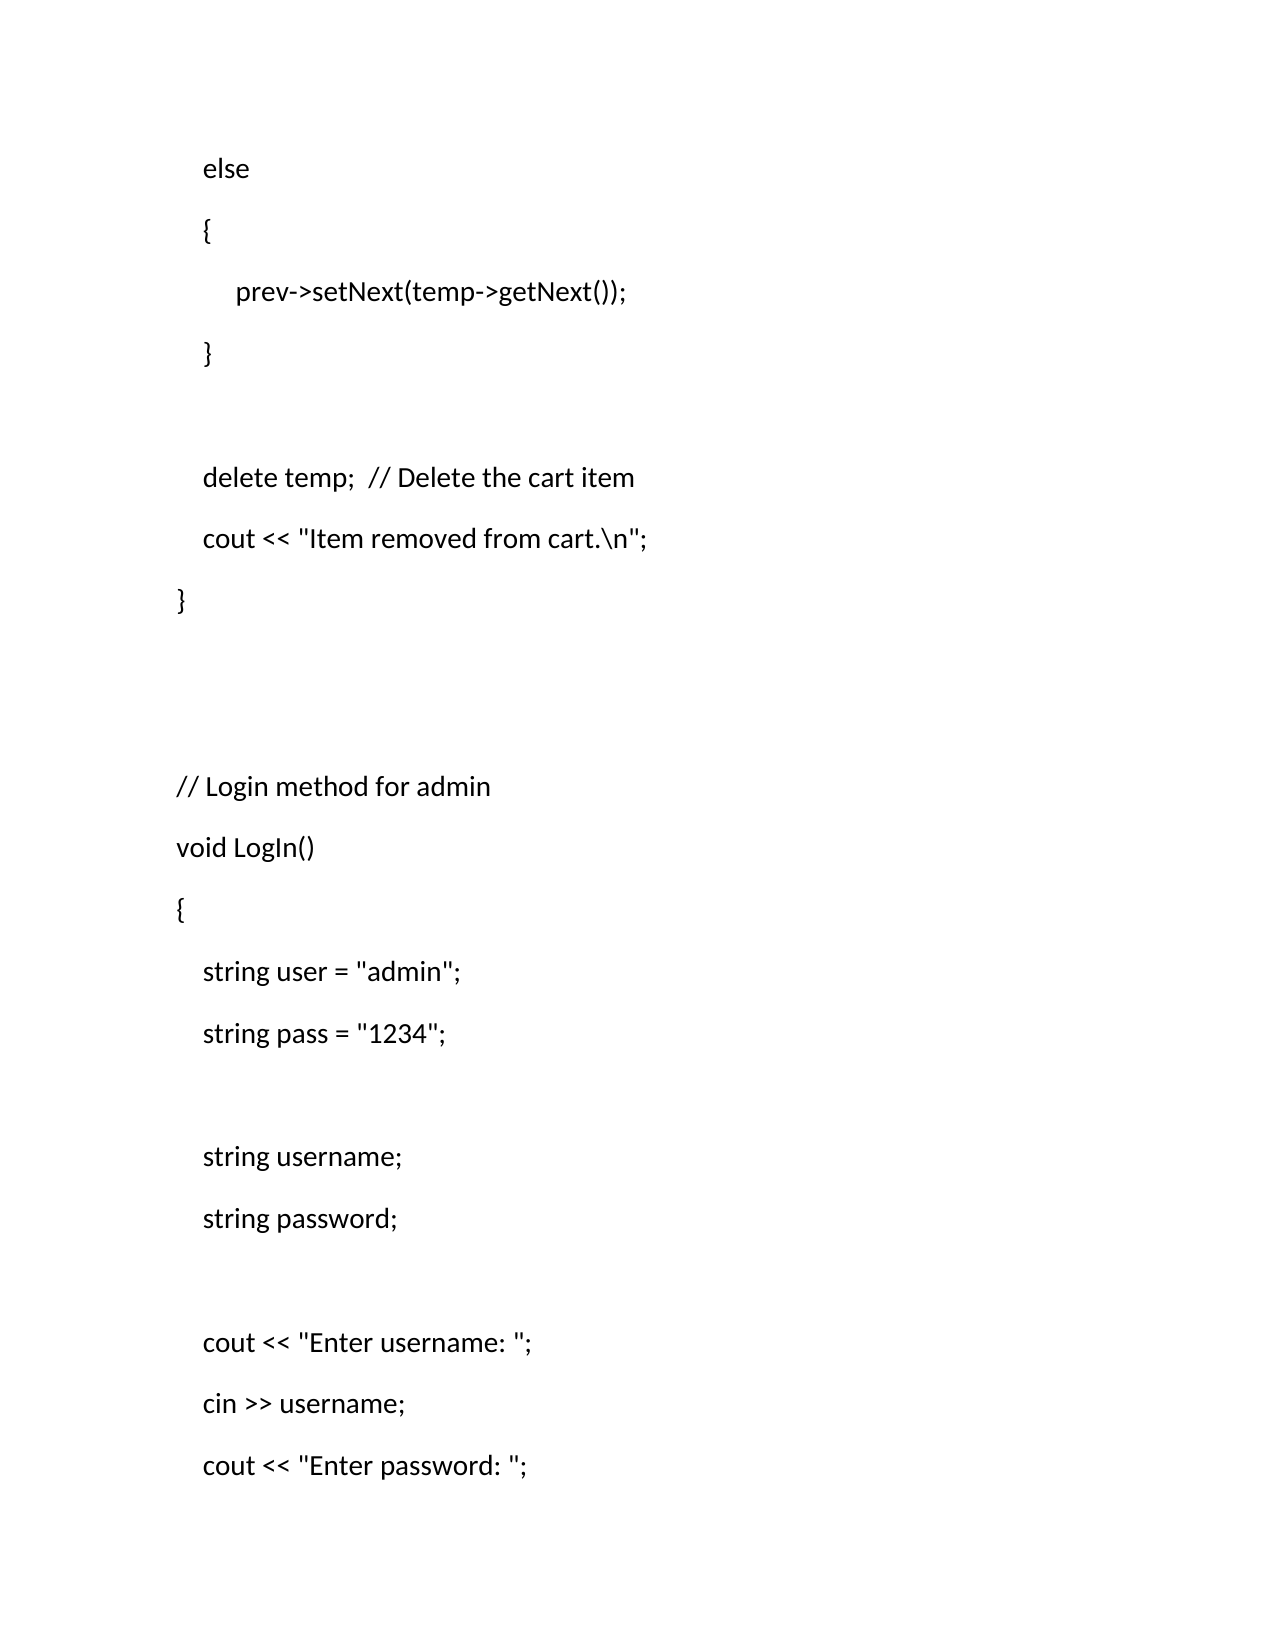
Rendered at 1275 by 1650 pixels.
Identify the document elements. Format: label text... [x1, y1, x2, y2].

text prev->setNext(temp->getNext()); [150, 273, 1125, 309]
text delete temp; // Delete the cart item [150, 459, 1125, 494]
text string password; [150, 1200, 1125, 1236]
text { [150, 212, 1125, 247]
text { [150, 891, 1125, 927]
text } [150, 335, 1125, 371]
text string user = "admin"; [150, 953, 1125, 989]
text else [150, 150, 1125, 186]
text cin >> username; [150, 1385, 1125, 1421]
text cout << "Enter password: "; [150, 1447, 1125, 1483]
text string username; [150, 1138, 1125, 1174]
text cout << "Item removed from cart.\n"; [150, 521, 1125, 556]
text cout << "Enter username: "; [150, 1324, 1125, 1359]
text void LogIn() [150, 829, 1125, 865]
text string pass = "1234"; [150, 1015, 1125, 1050]
text // Login method for admin [150, 768, 1125, 803]
text } [150, 582, 1125, 618]
